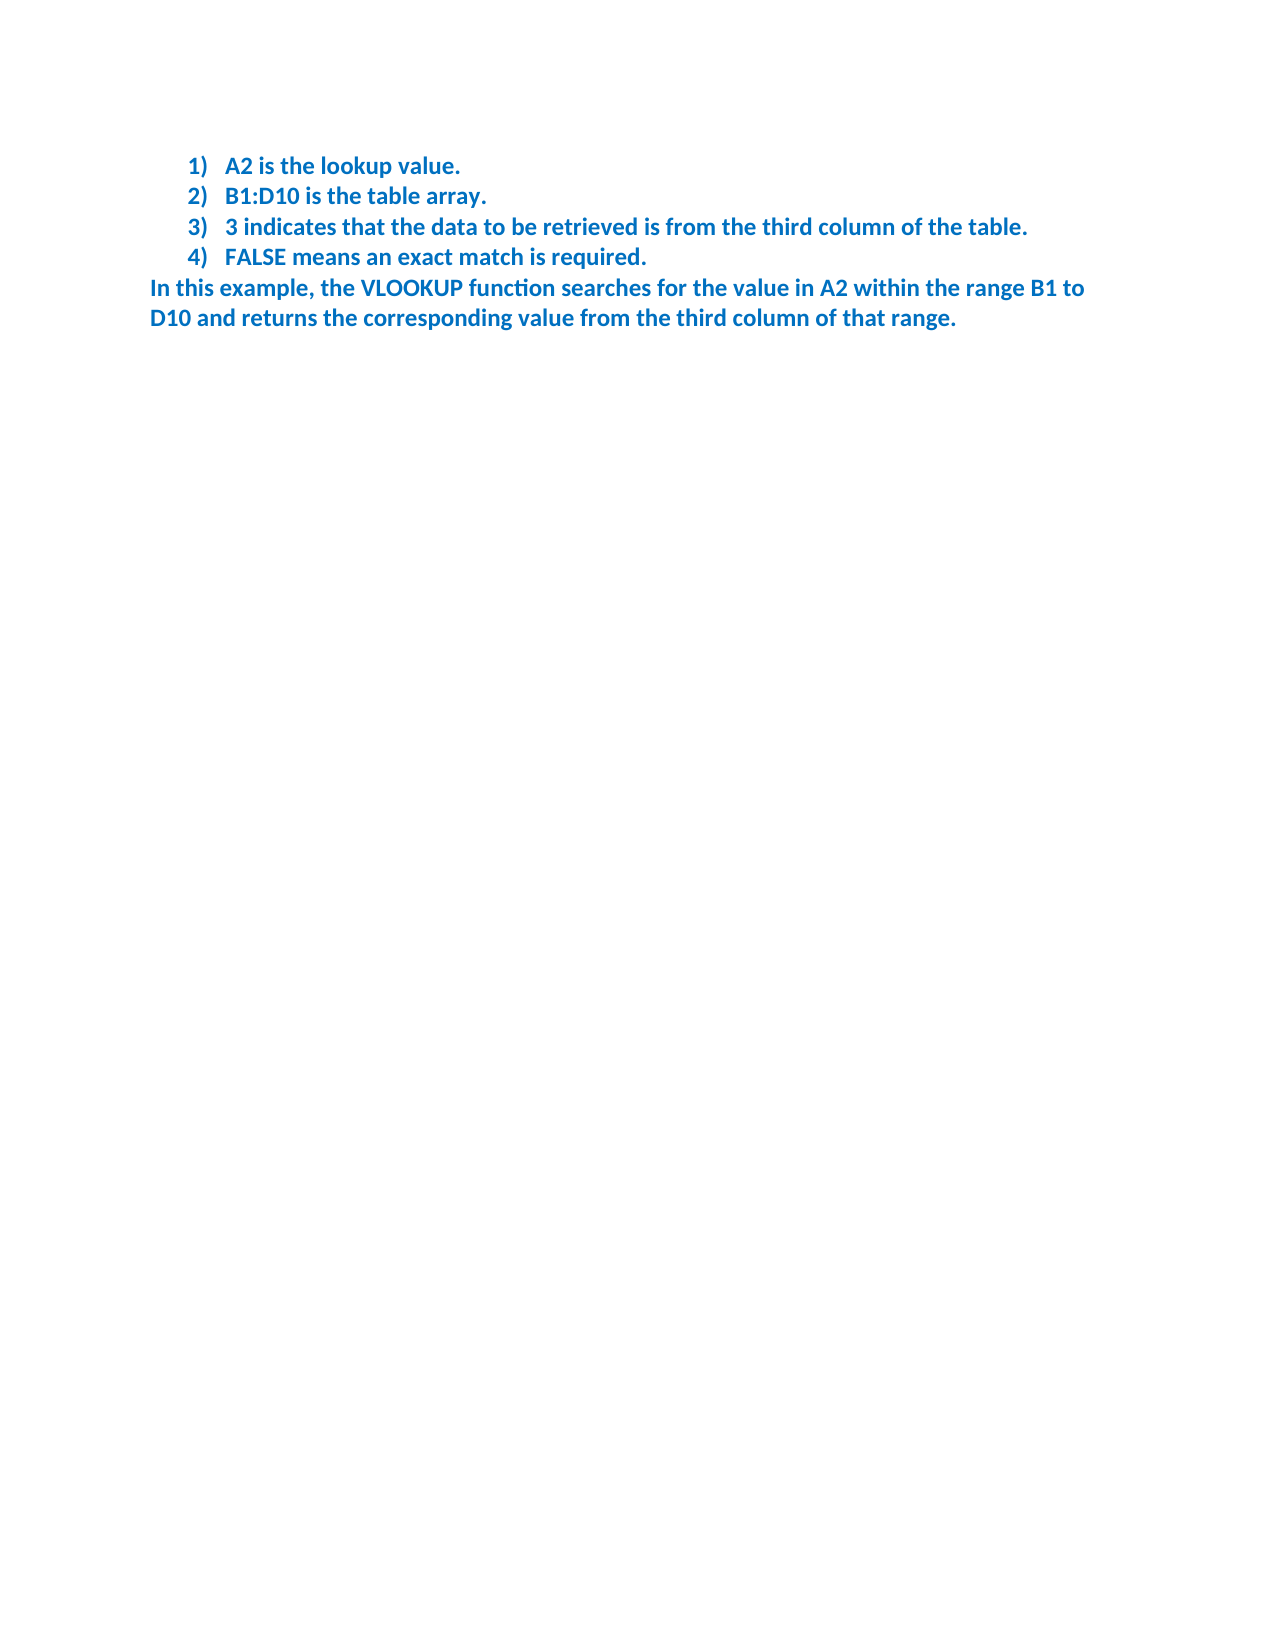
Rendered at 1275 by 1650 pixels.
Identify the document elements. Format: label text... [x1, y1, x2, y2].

text In this example, the VLOOKUP function searches for the value in A2 within the range B1 to D10 and returns the corresponding value from the third column of that range. [150, 272, 1125, 333]
list FALSE means an exact match is required. [187, 242, 1125, 272]
list 3 indicates that the data to be retrieved is from the third column of the table. [187, 211, 1125, 242]
list B1:D10 is the table array. [187, 181, 1125, 211]
list A2 is the lookup value. [187, 150, 1125, 181]
